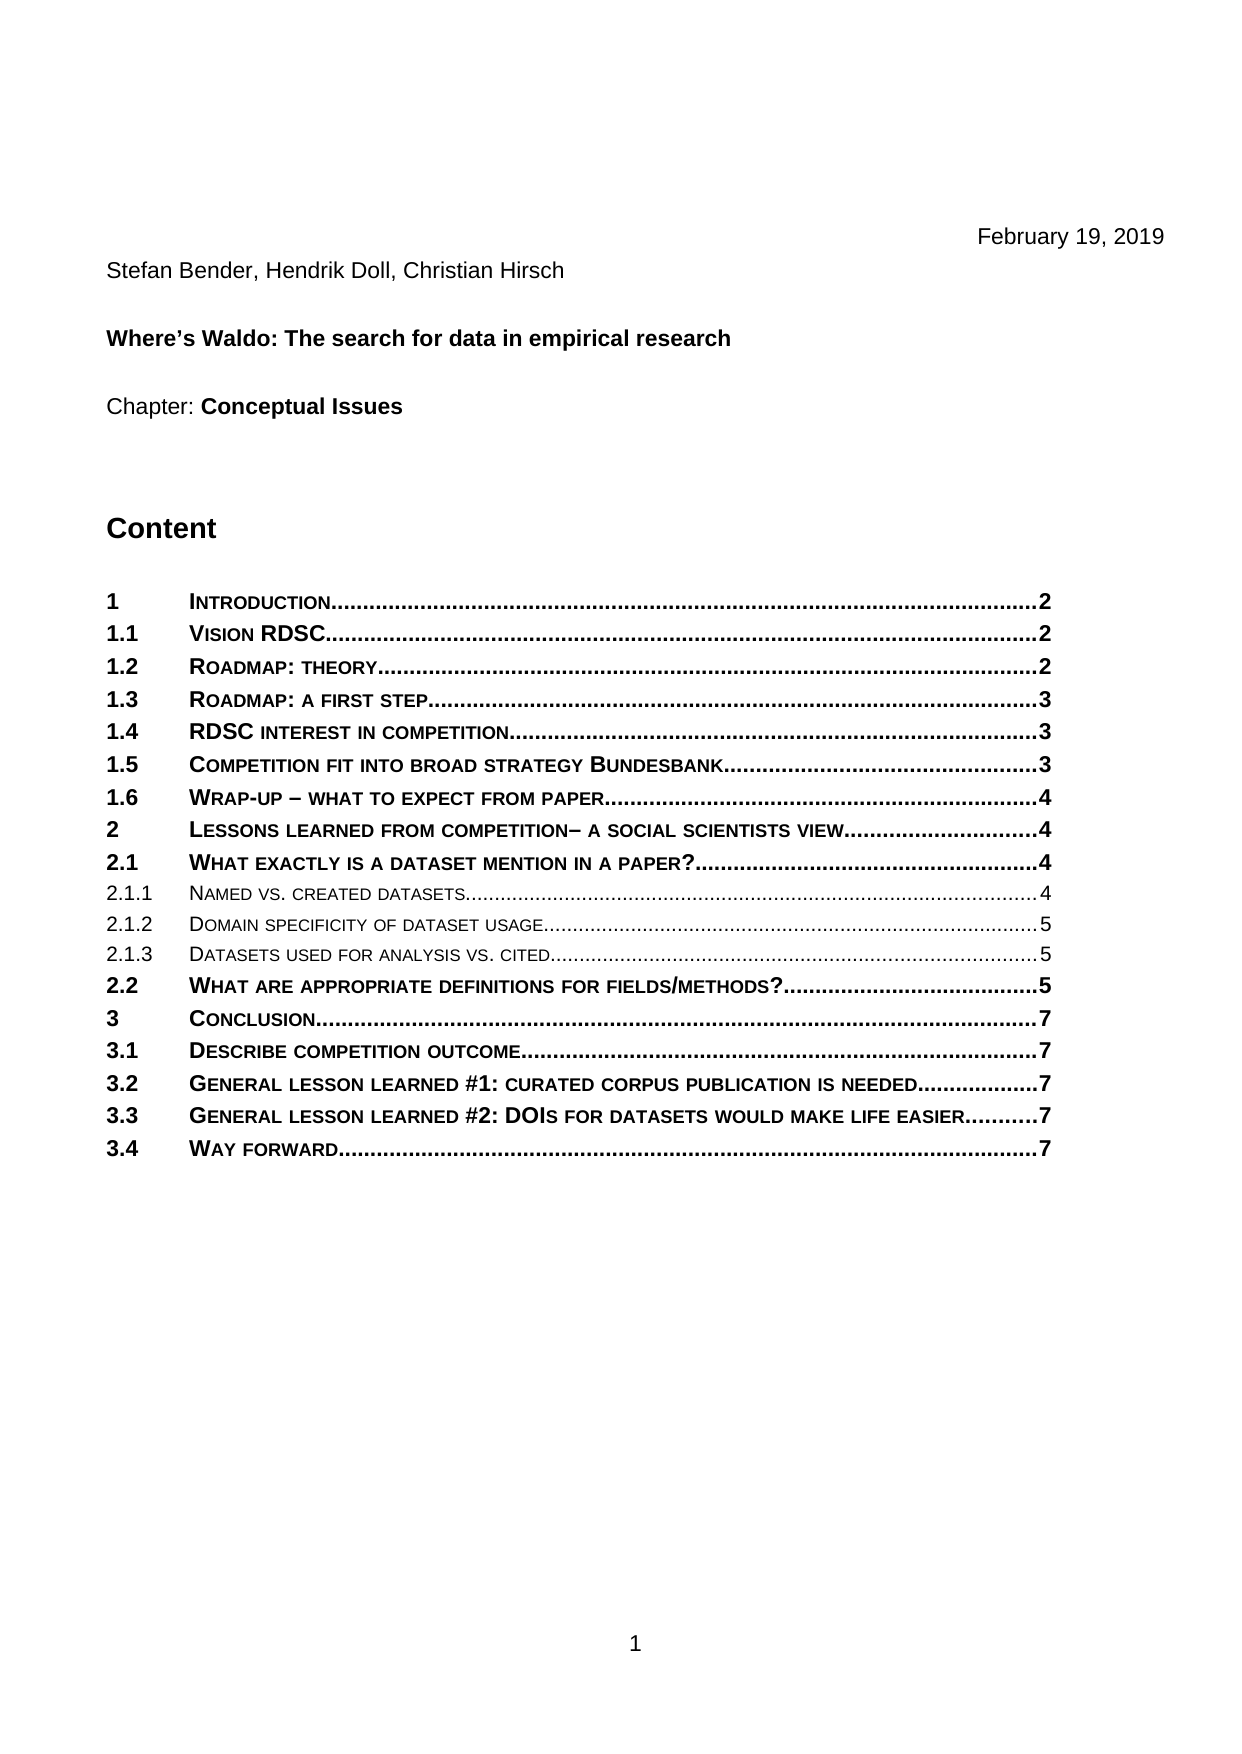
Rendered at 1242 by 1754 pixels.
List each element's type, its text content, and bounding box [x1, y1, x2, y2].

text Chapter: Conceptual Issues [106, 393, 1164, 419]
text Stefan Bender, Hendrik Doll, Christian Hirsch [106, 257, 1164, 283]
text February 19, 2019 [106, 223, 1164, 249]
text Where’s Waldo: The search for data in empirical research [106, 325, 1164, 351]
